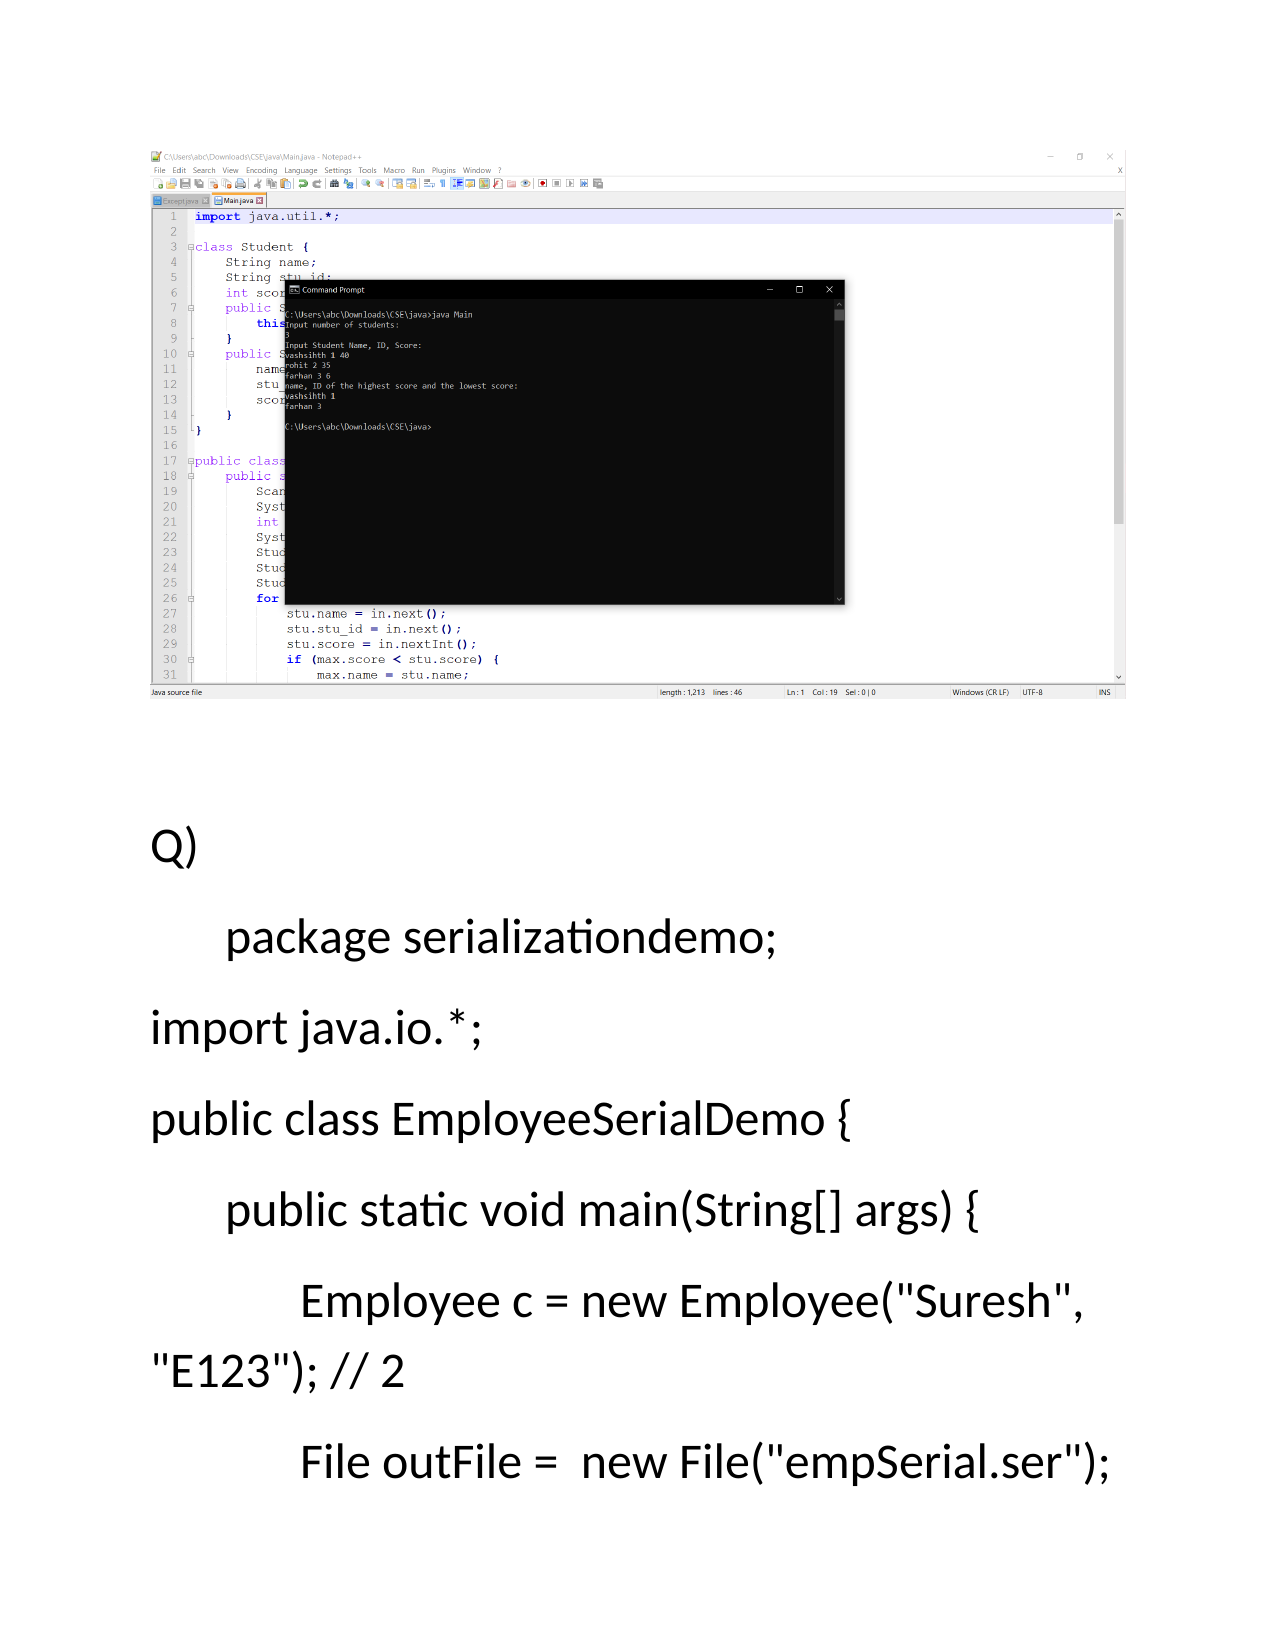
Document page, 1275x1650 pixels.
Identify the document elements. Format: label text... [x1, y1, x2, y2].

text Q) [150, 814, 1125, 875]
text public static void main(String[] args) { [150, 1178, 1125, 1239]
text File outFile = new File("empSerial.ser"); [150, 1430, 1125, 1491]
text public class EmployeeSerialDemo { [150, 1087, 1125, 1148]
text import java.io.*; [150, 996, 1125, 1057]
text package serializationdemo; [150, 905, 1125, 966]
text Employee c = new Employee("Suresh", "E123"); // 2 [150, 1269, 1125, 1400]
picture [150, 150, 1125, 699]
